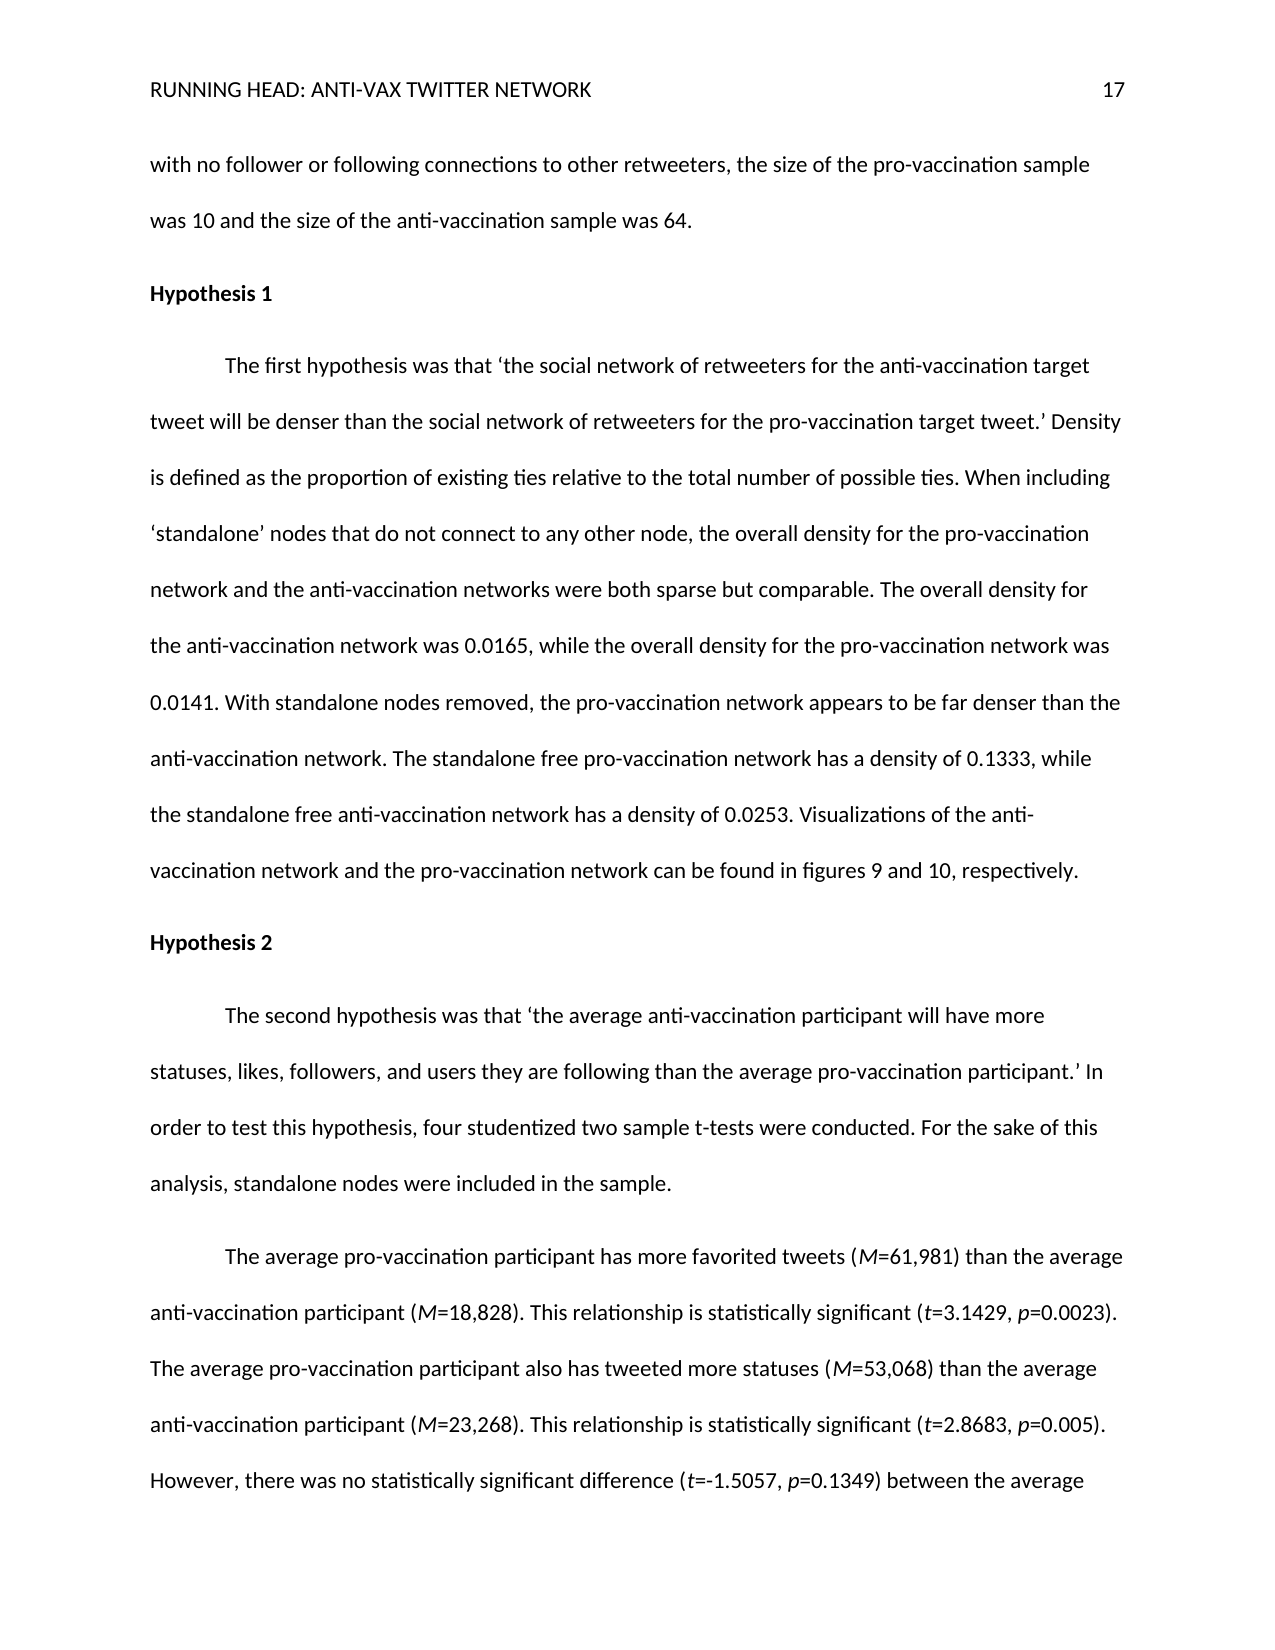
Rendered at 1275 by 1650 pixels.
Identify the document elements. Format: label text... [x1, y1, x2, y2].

text The first hypothesis was that ‘the social network of retweeters for the anti-vaccination target tweet will be denser than the social network of retweeters for the pro-vaccination target tweet.’ Density is defined as the proportion of existing ties relative to the total number of possible ties. When including ‘standalone’ nodes that do not connect to any other node, the overall density for the pro-vaccination network and the anti-vaccination networks were both sparse but comparable. The overall density for the anti-vaccination network was 0.0165, while the overall density for the pro-vaccination network was 0.0141. With standalone nodes removed, the pro-vaccination network appears to be far denser than the anti-vaccination network. The standalone free pro-vaccination network has a density of 0.1333, while the standalone free anti-vaccination network has a density of 0.0253. Visualizations of the anti-vaccination network and the pro-vaccination network can be found in figures 9 and 10, respectively. [150, 351, 1125, 884]
text The second hypothesis was that ‘the average anti-vaccination participant will have more statuses, likes, followers, and users they are following than the average pro-vaccination participant.’ In order to test this hypothesis, four studentized two sample t-tests were conducted. For the sake of this analysis, standalone nodes were included in the sample. [150, 1001, 1125, 1197]
text Hypothesis 2 [150, 928, 1125, 957]
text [150, 1242, 1125, 1494]
text Hypothesis 1 [150, 279, 1125, 307]
